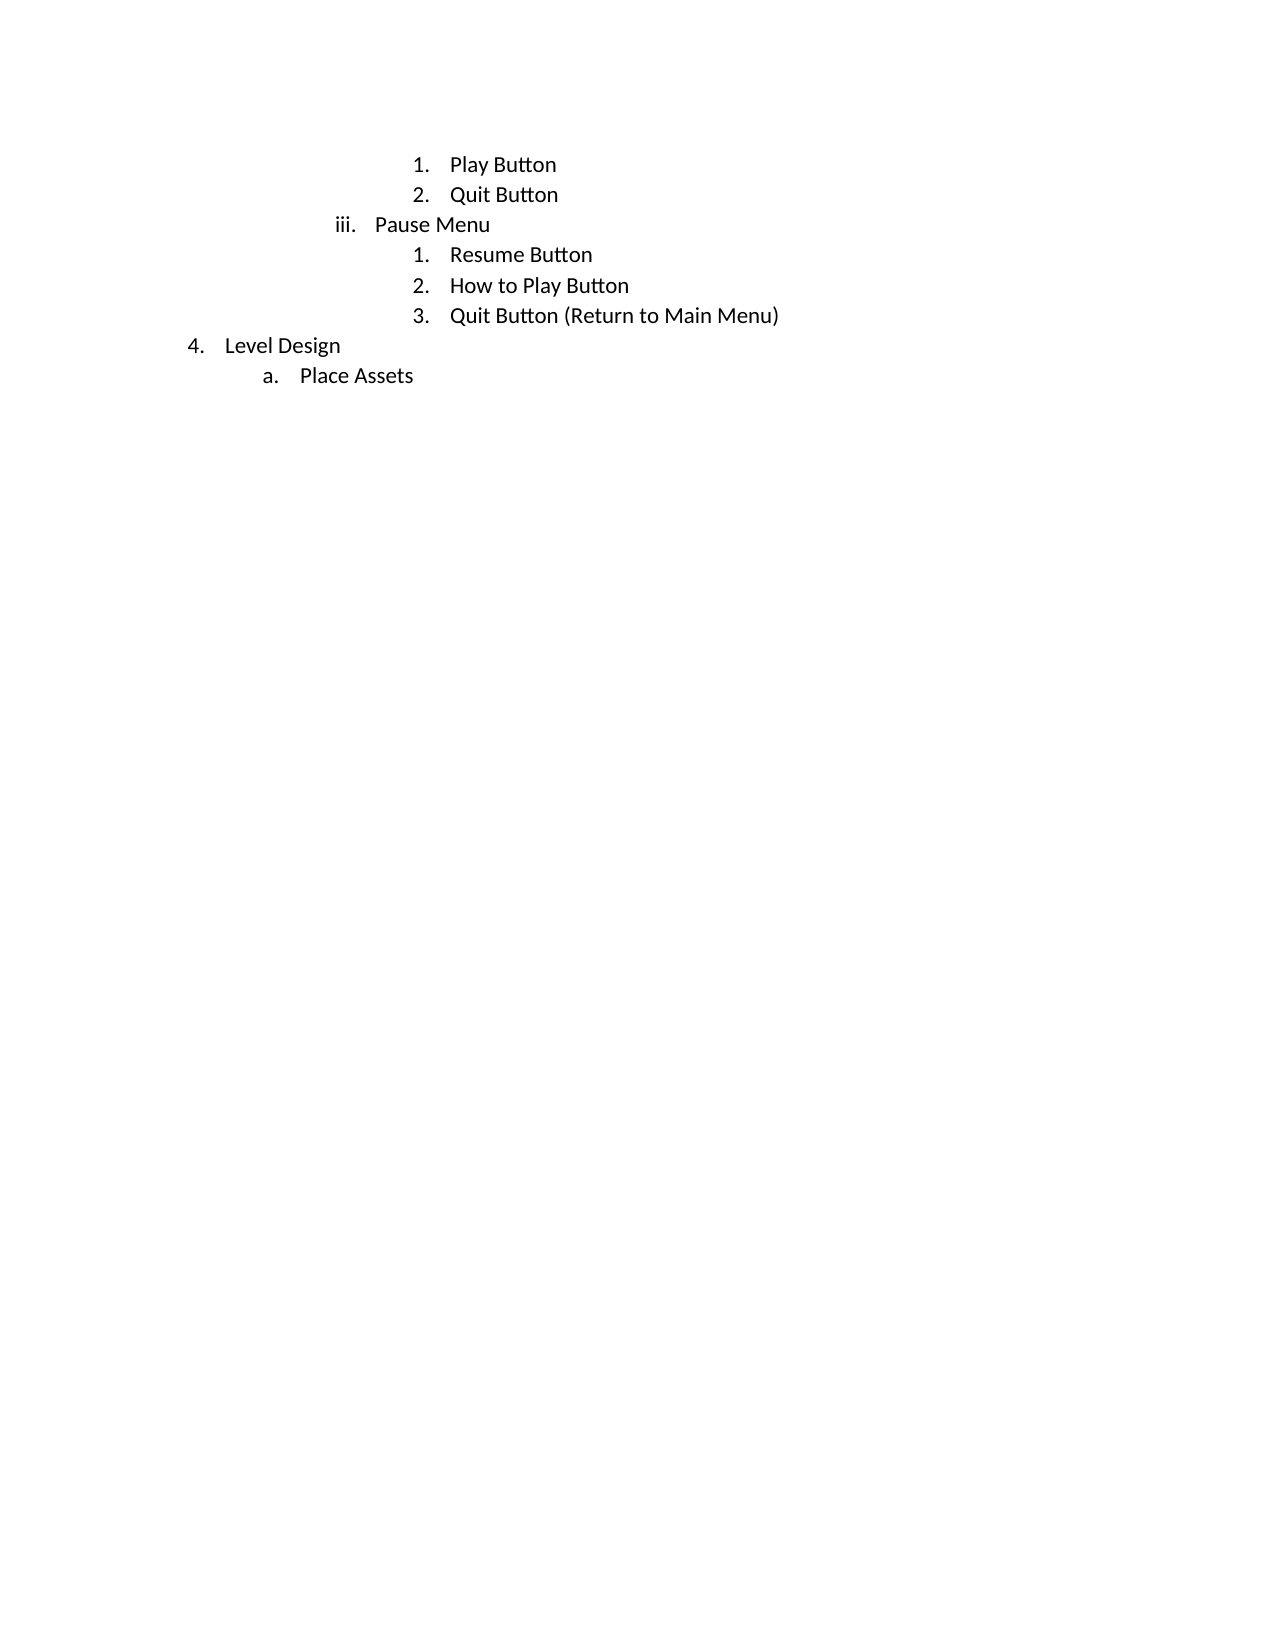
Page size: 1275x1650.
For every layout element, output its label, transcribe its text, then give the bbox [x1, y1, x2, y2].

list Quit Button [412, 180, 1125, 208]
list Play Button [412, 150, 1125, 178]
list Place Assets [262, 361, 1125, 389]
list Pause Menu [356, 210, 1125, 238]
list How to Play Button [412, 271, 1125, 299]
list Quit Button (Return to Main Menu) [412, 301, 1125, 329]
list Level Design [187, 331, 1125, 359]
list Resume Button [412, 241, 1125, 269]
